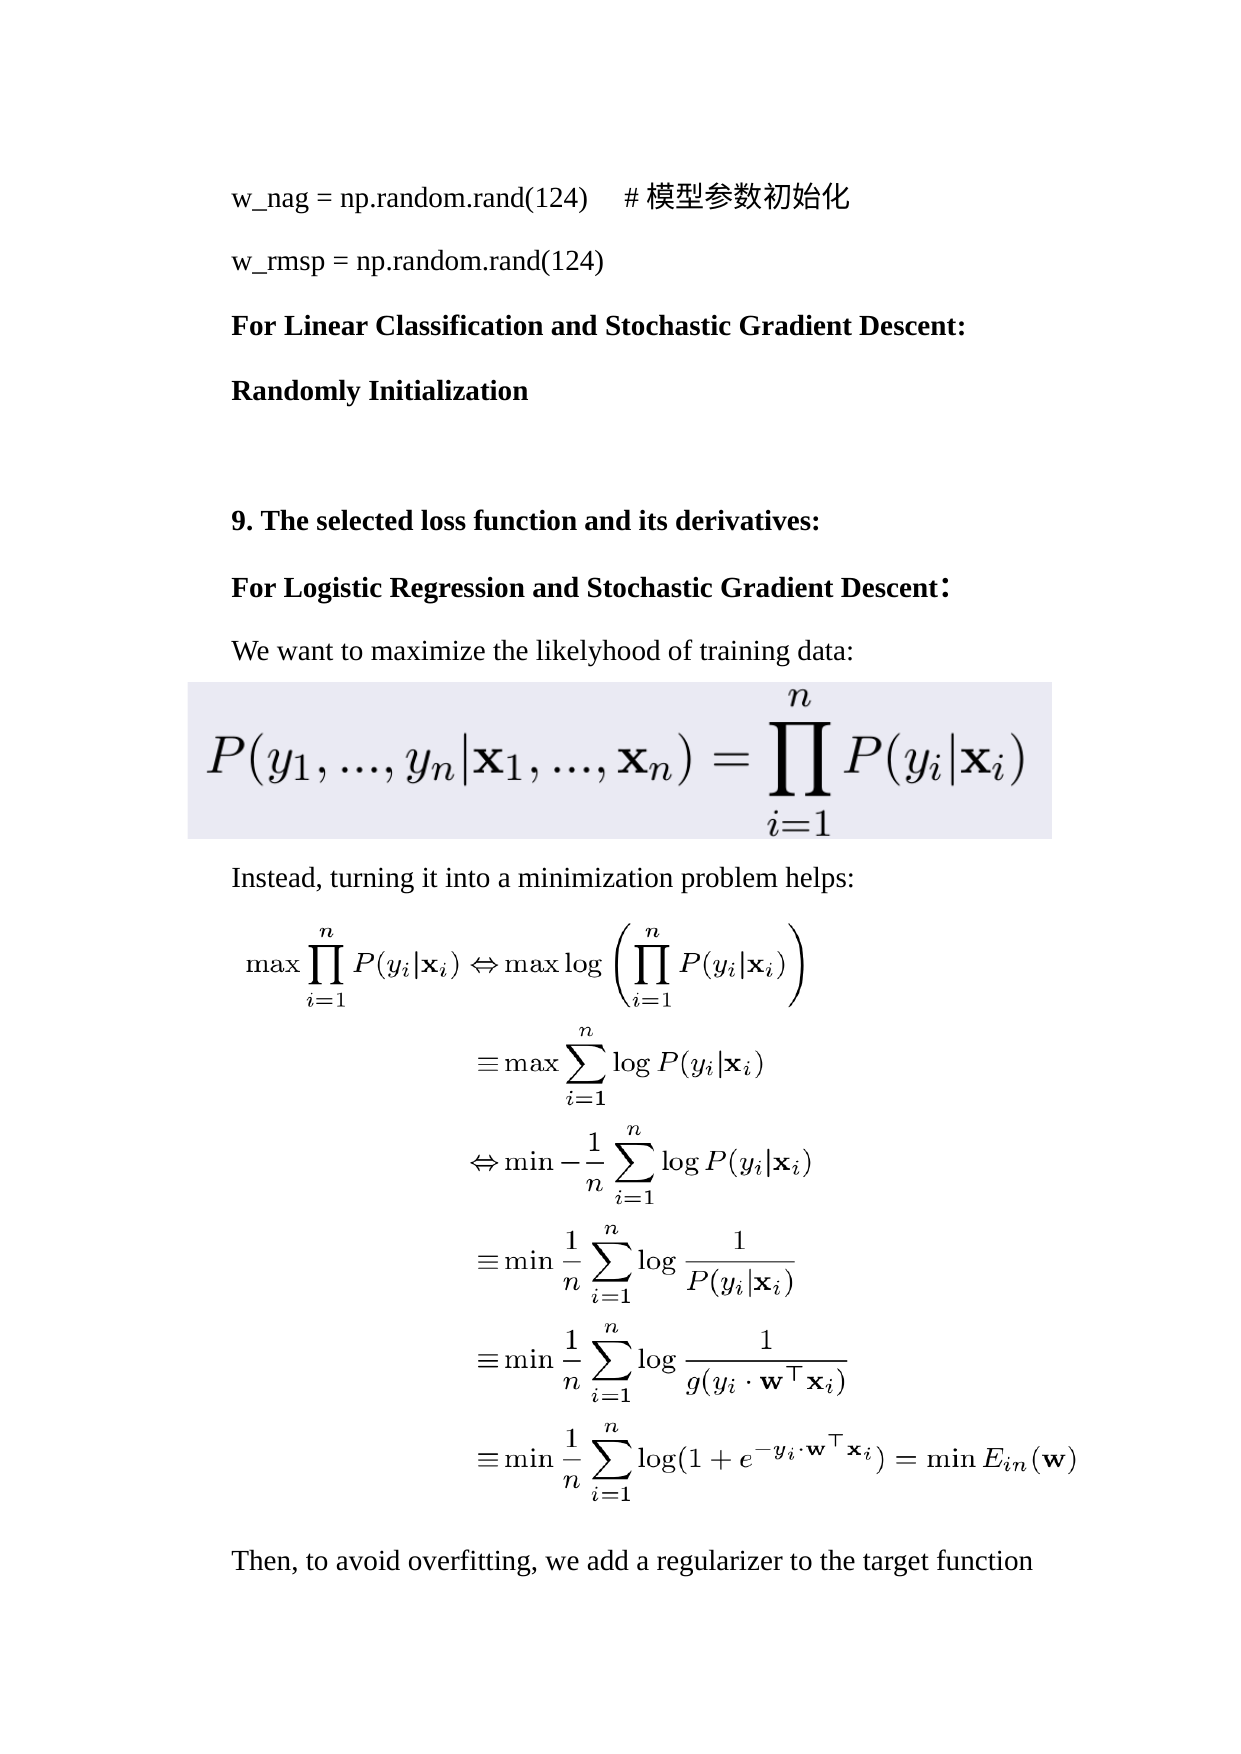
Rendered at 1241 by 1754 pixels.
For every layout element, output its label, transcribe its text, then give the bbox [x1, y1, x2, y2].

picture [187, 682, 1052, 839]
list Instead, turning it into a minimization problem helps: [187, 844, 1053, 909]
list w_rmsp = np.random.rand(124) [187, 227, 1053, 292]
list Randomly Initialization [187, 357, 1053, 422]
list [187, 1527, 1053, 1592]
picture [231, 909, 1096, 1511]
list The selected loss function and its derivatives: [187, 487, 1053, 552]
list w_nag = np.random.rand(124) # 模型参数初始化 [187, 162, 1053, 227]
list For Linear Classification and Stochastic Gradient Descent: [187, 292, 1053, 357]
list For Logistic Regression and Stochastic Gradient Descent： [187, 552, 1053, 617]
